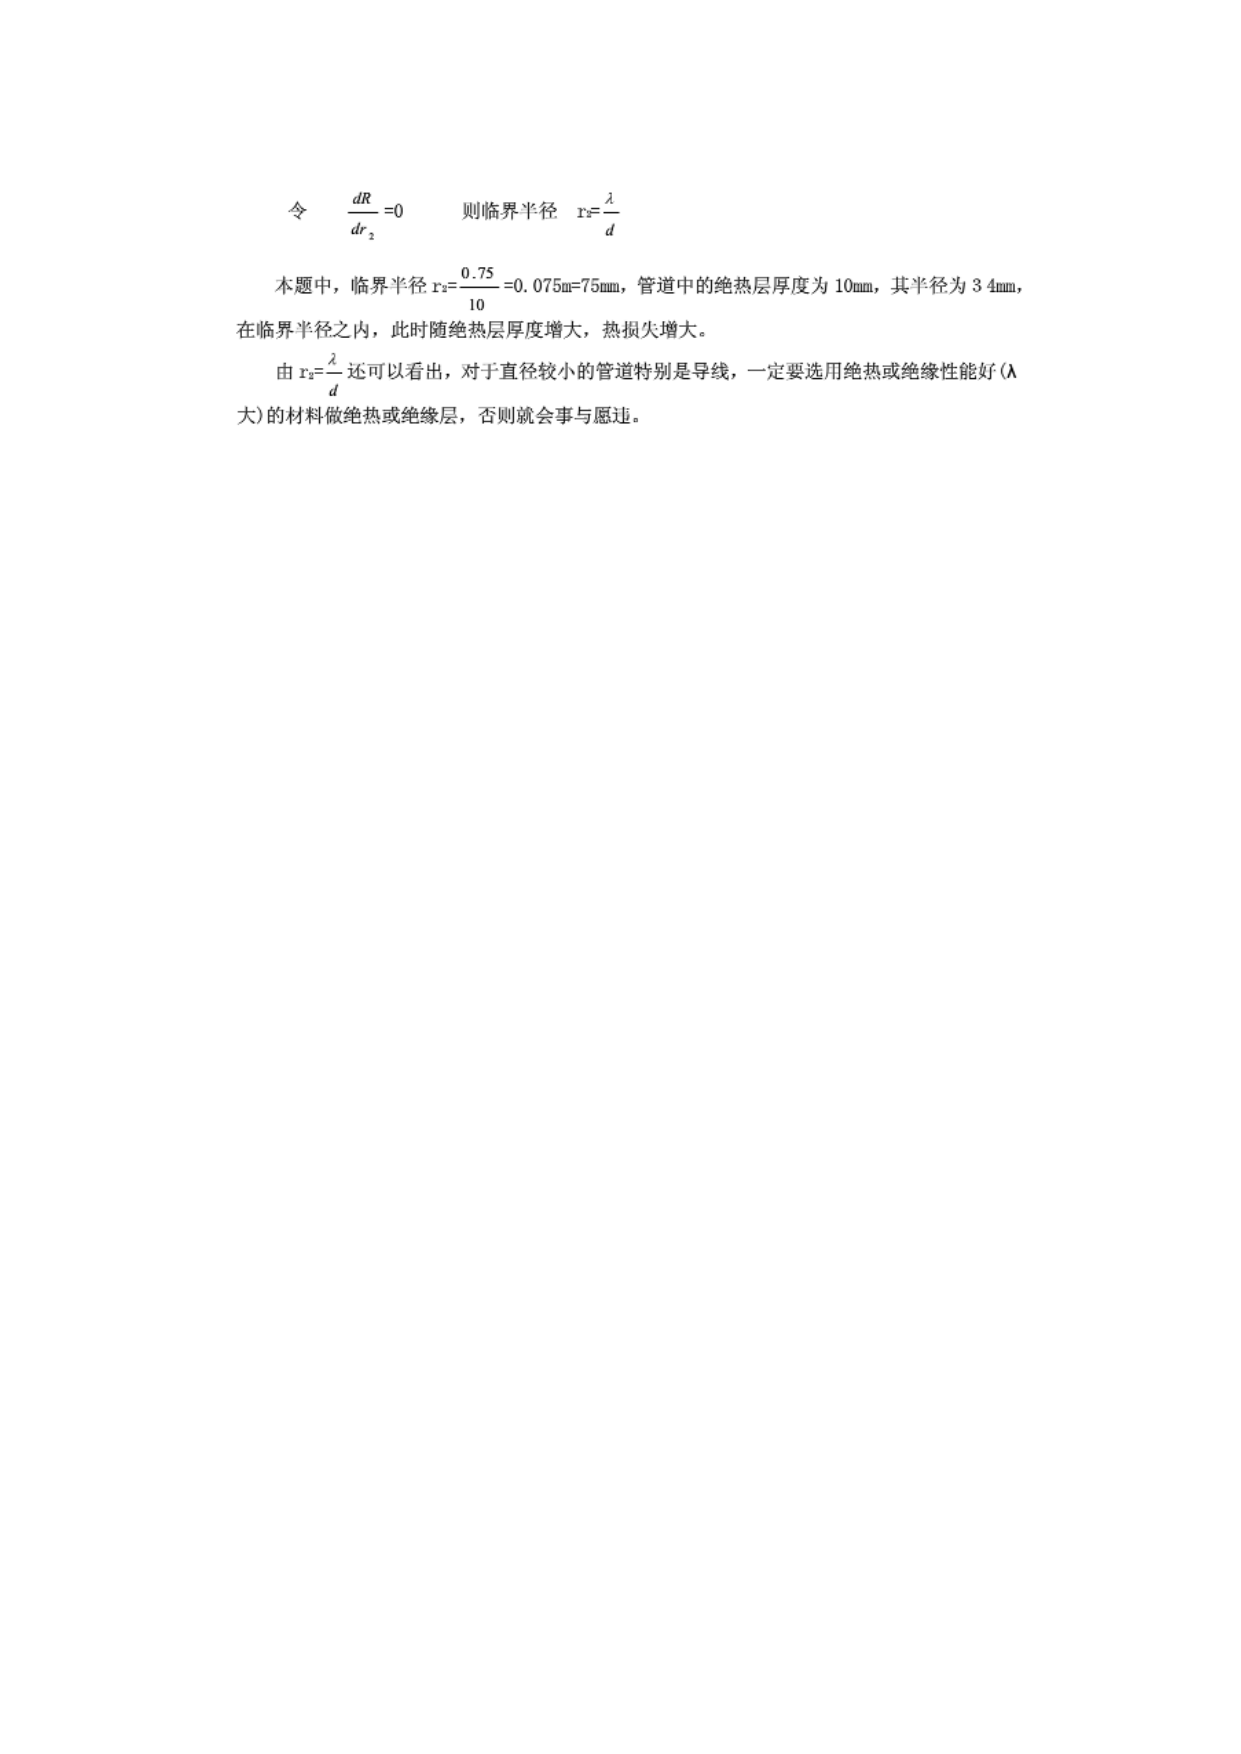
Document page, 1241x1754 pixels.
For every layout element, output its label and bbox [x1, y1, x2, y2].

picture [187, 162, 1052, 450]
